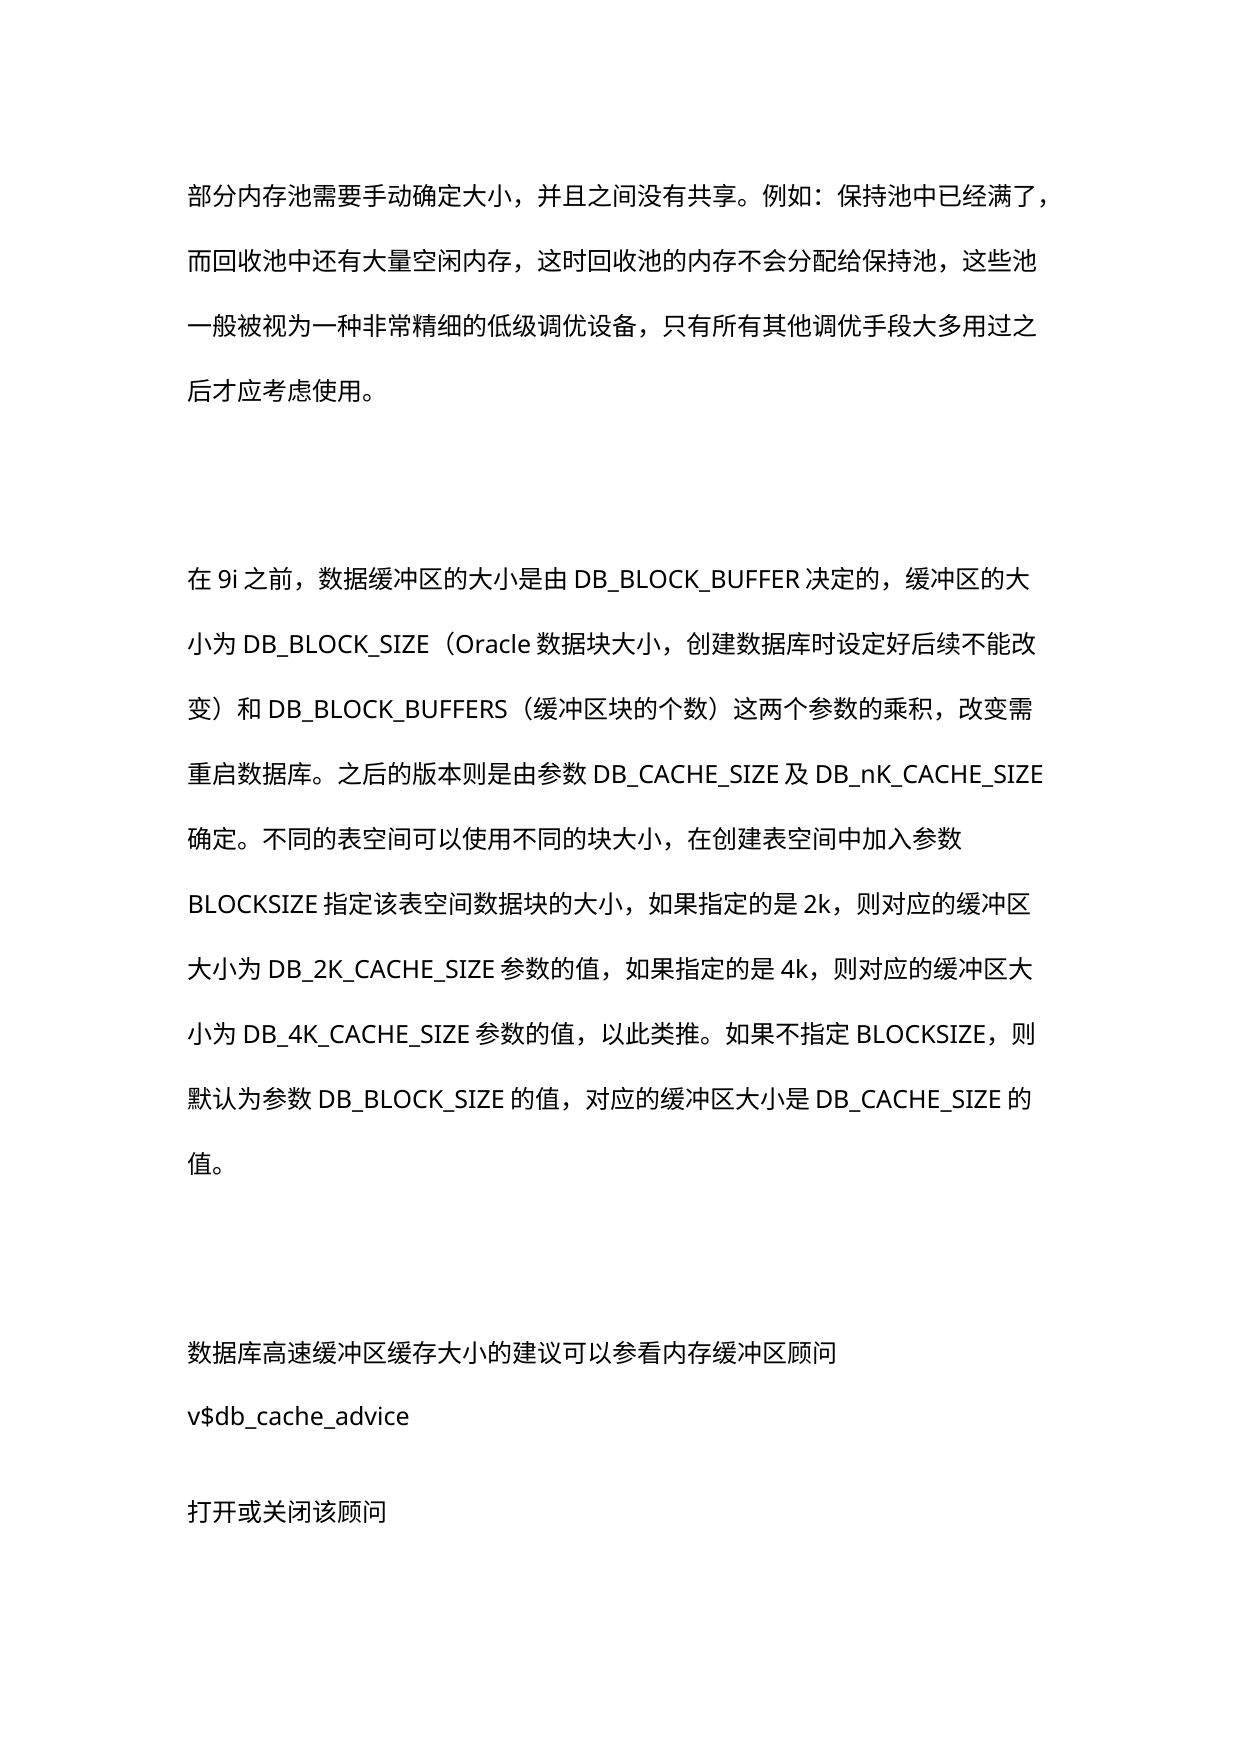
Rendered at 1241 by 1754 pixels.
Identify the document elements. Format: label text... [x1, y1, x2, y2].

text 数据库高速缓冲区缓存大小的建议可以参看内存缓冲区顾问v$db_cache_advice [187, 1319, 1053, 1449]
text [187, 162, 1053, 422]
text 打开或关闭该顾问 [187, 1478, 1053, 1543]
text 在9i之前，数据缓冲区的大小是由DB_BLOCK_BUFFER决定的，缓冲区的大小为DB_BLOCK_SIZE（Oracle数据块大小，创建数据库时设定好后续不能改变）和DB_BLOCK_BUFFERS（缓冲区块的个数）这两个参数的乘积，改变需重启数据库。之后的版本则是由参数DB_CACHE_SIZE及DB_nK_CACHE_SIZE确定。不同的表空间可以使用不同的块大小，在创建表空间中加入参数BLOCKSIZE指定该表空间数据块的大小，如果指定的是2k，则对应的缓冲区大小为DB_2K_CACHE_SIZE参数的值，如果指定的是4k，则对应的缓冲区大小为DB_4K_CACHE_SIZE参数的值，以此类推。如果不指定BLOCKSIZE，则默认为参数DB_BLOCK_SIZE的值，对应的缓冲区大小是DB_CACHE_SIZE的值。 [187, 545, 1053, 1195]
